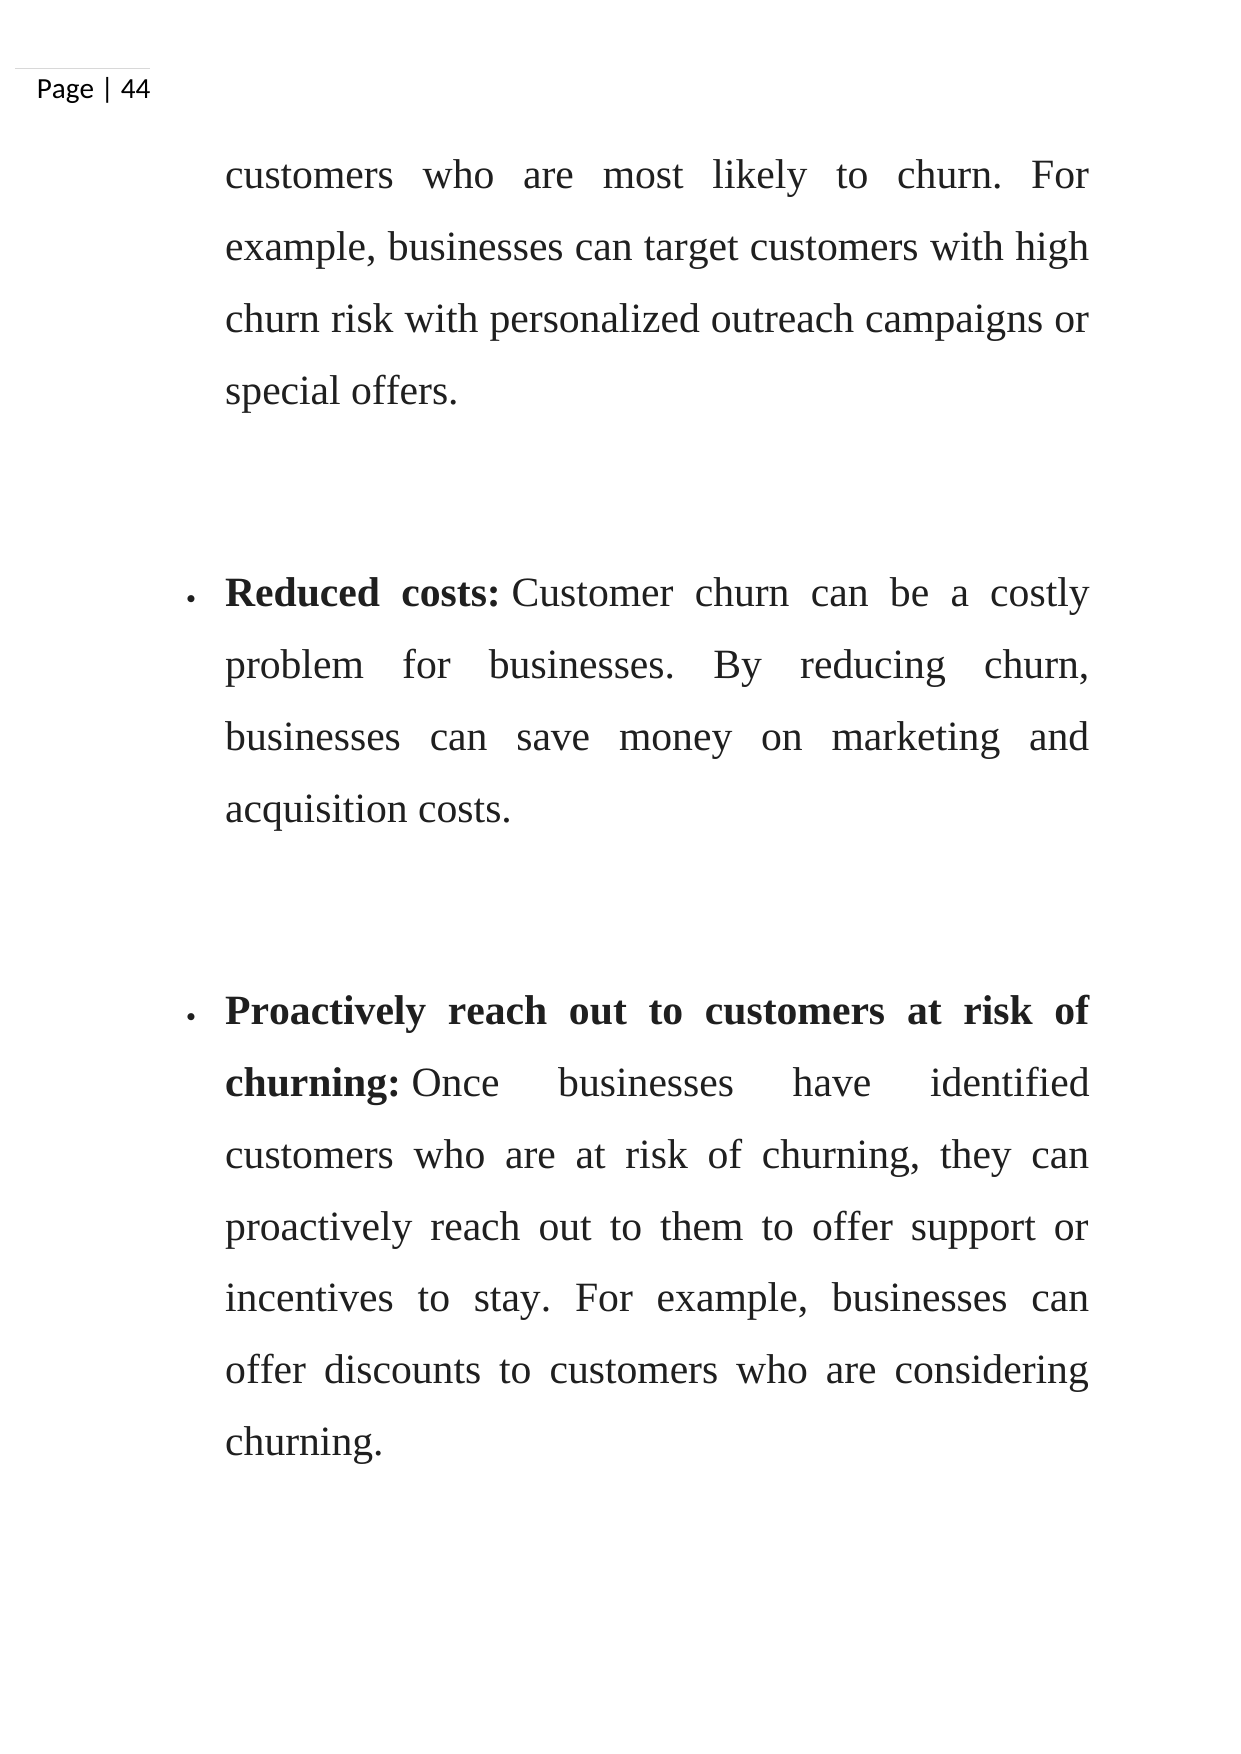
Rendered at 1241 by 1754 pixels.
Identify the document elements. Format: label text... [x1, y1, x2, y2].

list Proactively reach out to customers at risk of churning: Once businesses have identified customers who are at risk of churning, they can proactively reach out to them to offer support or incentives to stay. For example, businesses can offer discounts to customers who are considering churning. [187, 985, 1090, 1464]
list Reduced costs: Customer churn can be a costly problem for businesses. By reducing churn, businesses can save money on marketing and acquisition costs. [187, 568, 1090, 831]
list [187, 150, 1090, 413]
